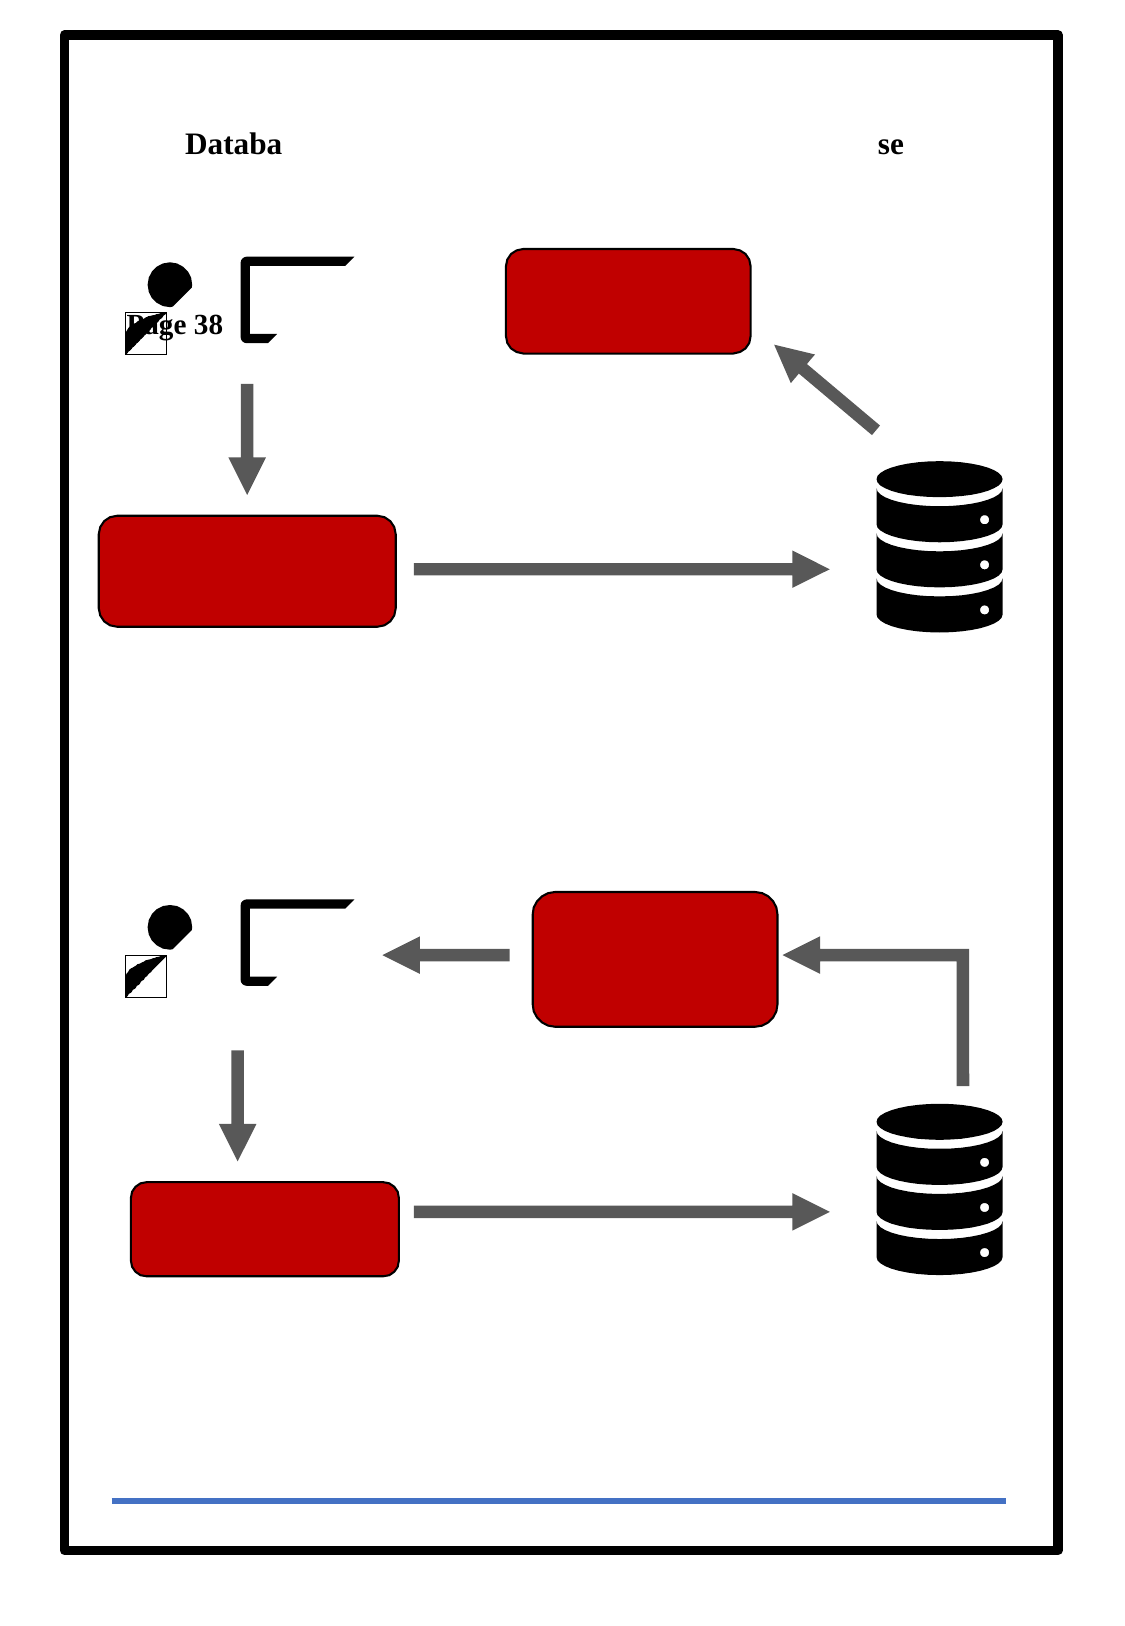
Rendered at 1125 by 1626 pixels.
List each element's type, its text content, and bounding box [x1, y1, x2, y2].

text Page 38 [126, 307, 1094, 340]
picture [126, 340, 166, 354]
text BloodBank Database [172, 125, 285, 161]
text BloodBank Database [864, 125, 1016, 161]
picture [126, 956, 166, 997]
